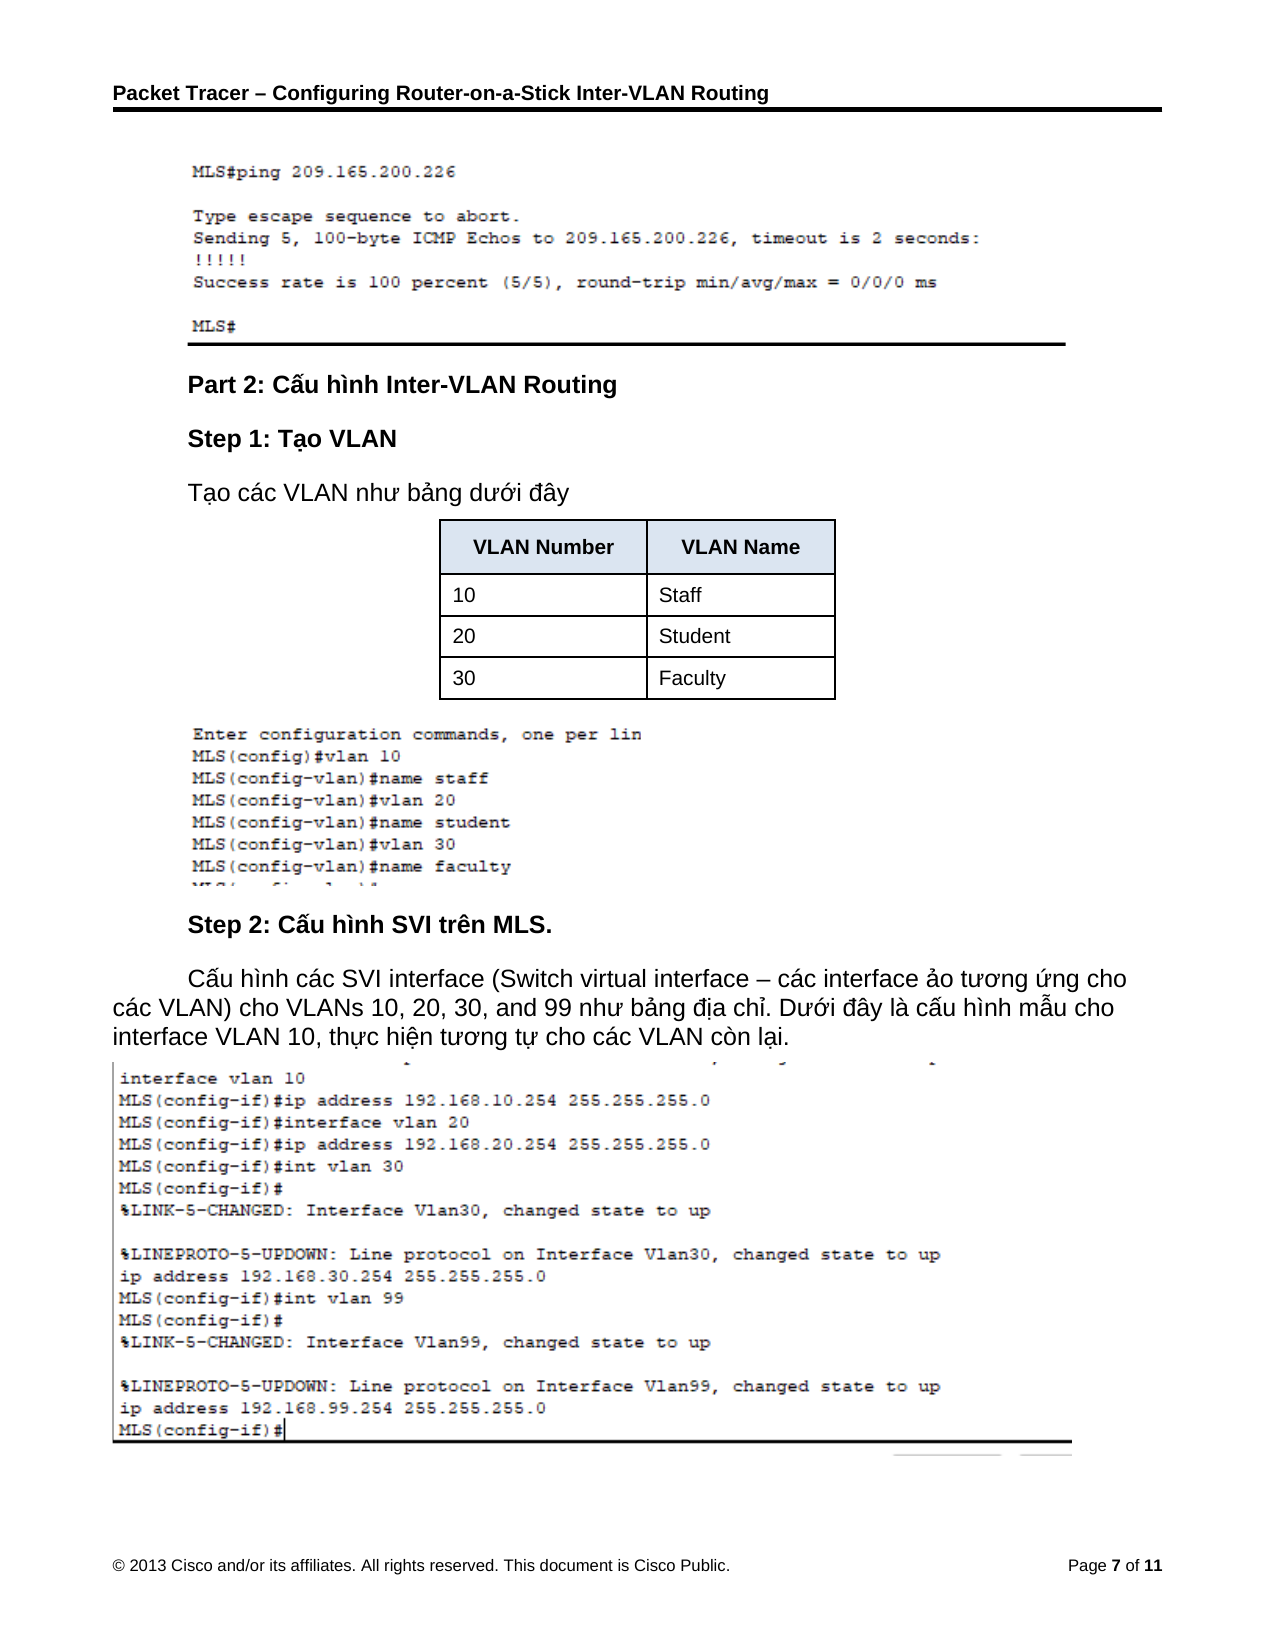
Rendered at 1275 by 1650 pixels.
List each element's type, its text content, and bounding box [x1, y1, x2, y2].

table_cell Faculty [648, 658, 834, 697]
table_cell 20 [441, 617, 646, 656]
text Step 1: Tạo VLAN [112, 424, 1162, 453]
table_cell Staff [648, 575, 834, 614]
table_cell 30 [441, 658, 646, 697]
picture [187, 724, 641, 886]
picture [187, 150, 1066, 346]
picture [112, 1062, 1072, 1456]
table_cell 10 [441, 575, 646, 614]
text Step 2: Cấu hình SVI trên MLS. [112, 910, 1162, 939]
table_header VLAN Name [648, 521, 834, 573]
text Part 2: Cấu hình Inter-VLAN Routing [112, 370, 1162, 399]
table_header VLAN Number [441, 521, 646, 573]
table_cell Student [648, 617, 834, 656]
text Tạo các VLAN như bảng dưới đây [112, 478, 1162, 507]
text Cấu hình các SVI interface (Switch virtual interface – các interface ảo tương ứng cho các VLAN) cho VLANs 10, 20, 30, and 99 như bảng địa chỉ. Dưới đây là cấu hình mẫu cho interface VLAN 10, thực hiện tương tự cho các VLAN còn lại. [112, 964, 1162, 1050]
